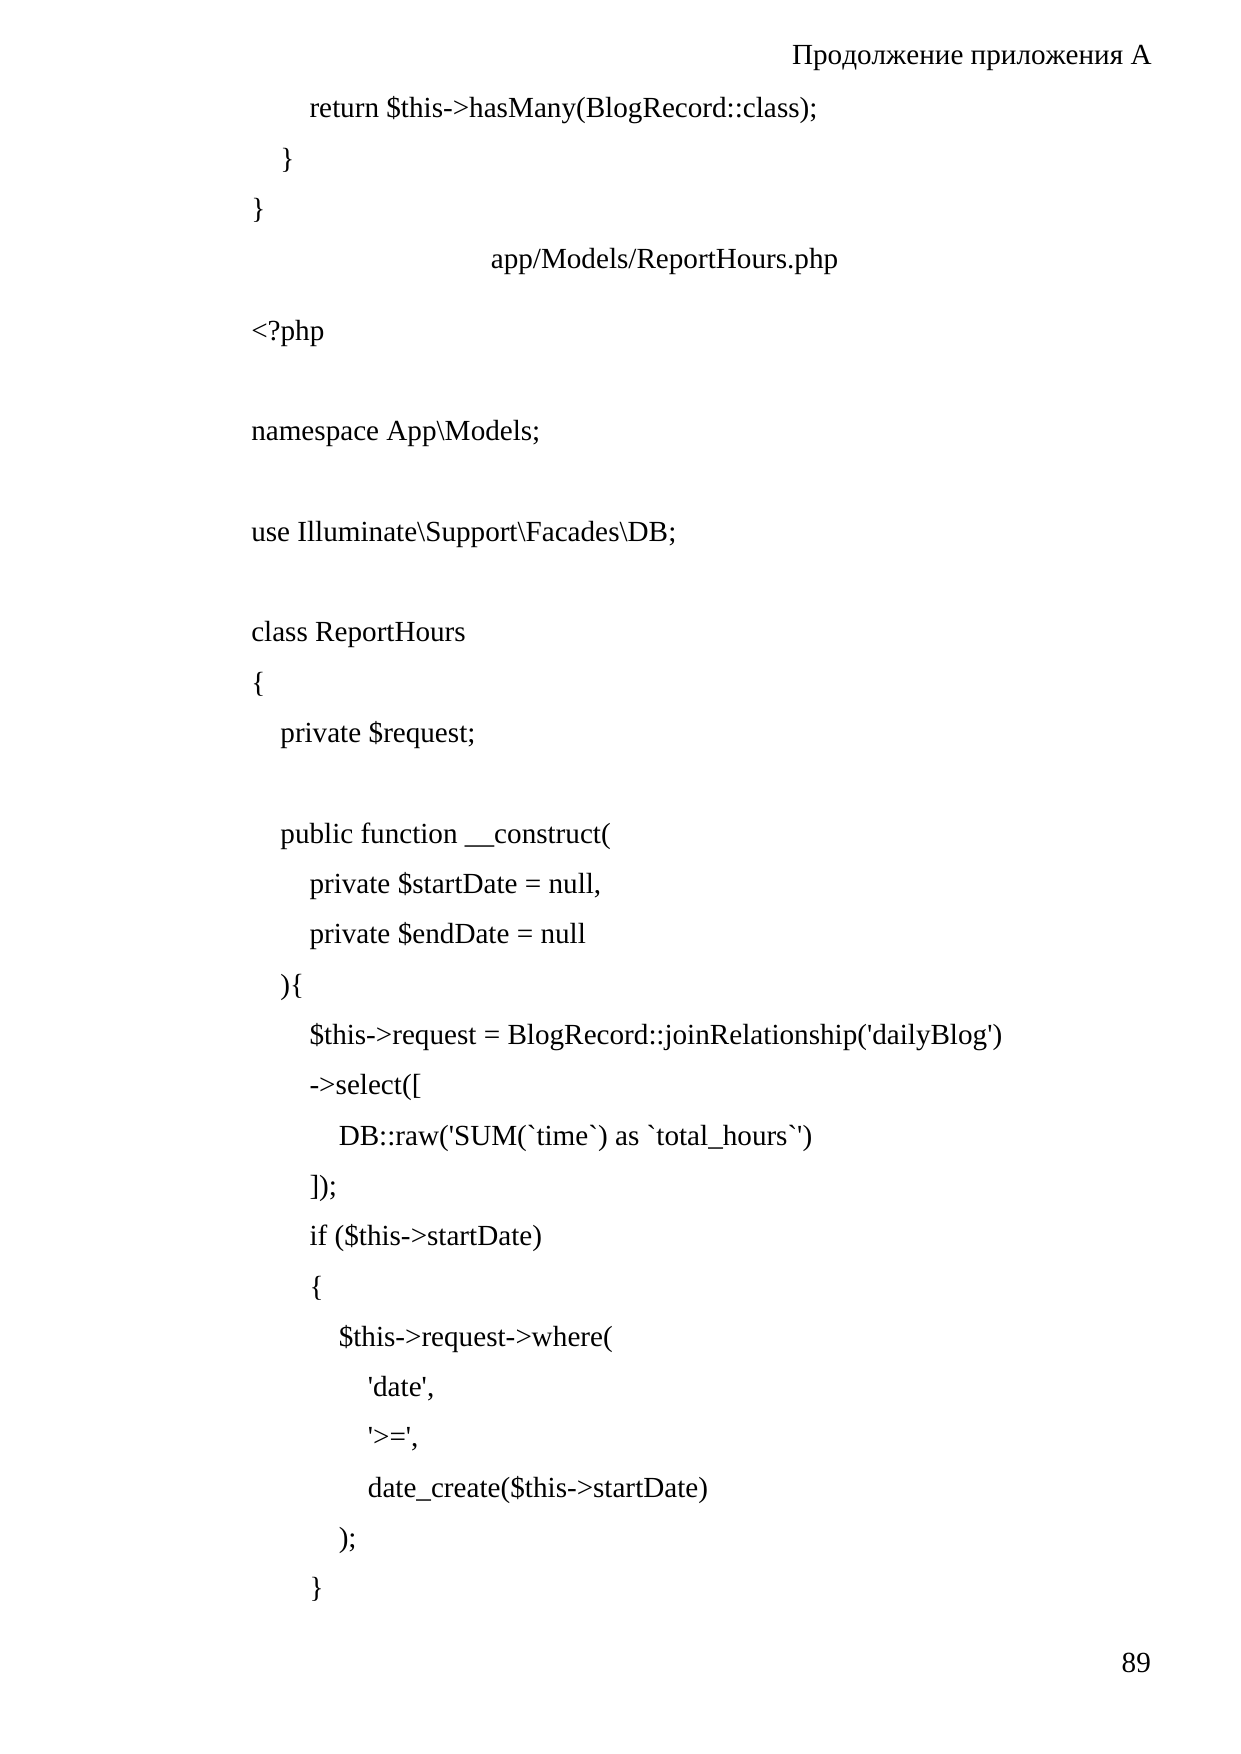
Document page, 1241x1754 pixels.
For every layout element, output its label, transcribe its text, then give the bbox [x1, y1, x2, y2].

text ){ [177, 967, 1152, 1000]
text private $request; [177, 715, 1152, 749]
text class ReportHours [177, 614, 1152, 648]
text '>=', [177, 1419, 1152, 1453]
text public function __construct( [177, 816, 1152, 849]
text { [177, 665, 1152, 698]
text namespace App\Models; [177, 413, 1152, 447]
text private $startDate = null, [177, 866, 1152, 900]
text { [177, 1269, 1152, 1302]
subtitle app/Models/ReportHours.php [177, 242, 1152, 275]
text 'date', [177, 1369, 1152, 1403]
text } [177, 1571, 1152, 1604]
text if ($this->startDate) [177, 1218, 1152, 1252]
text } [177, 191, 1152, 225]
text use Illuminate\Support\Facades\DB; [177, 514, 1152, 547]
text return $this->hasMany(BlogRecord::class); [177, 91, 1152, 124]
text ->select([ [177, 1067, 1152, 1101]
text ); [177, 1520, 1152, 1554]
text $this->request->where( [177, 1319, 1152, 1352]
text <?php [177, 313, 1152, 346]
text ]); [177, 1168, 1152, 1202]
text date_create($this->startDate) [177, 1470, 1152, 1503]
text } [177, 141, 1152, 174]
text $this->request = BlogRecord::joinRelationship('dailyBlog') [177, 1017, 1152, 1051]
text private $endDate = null [177, 916, 1152, 950]
text DB::raw('SUM(`time`) as `total_hours`') [177, 1118, 1152, 1151]
